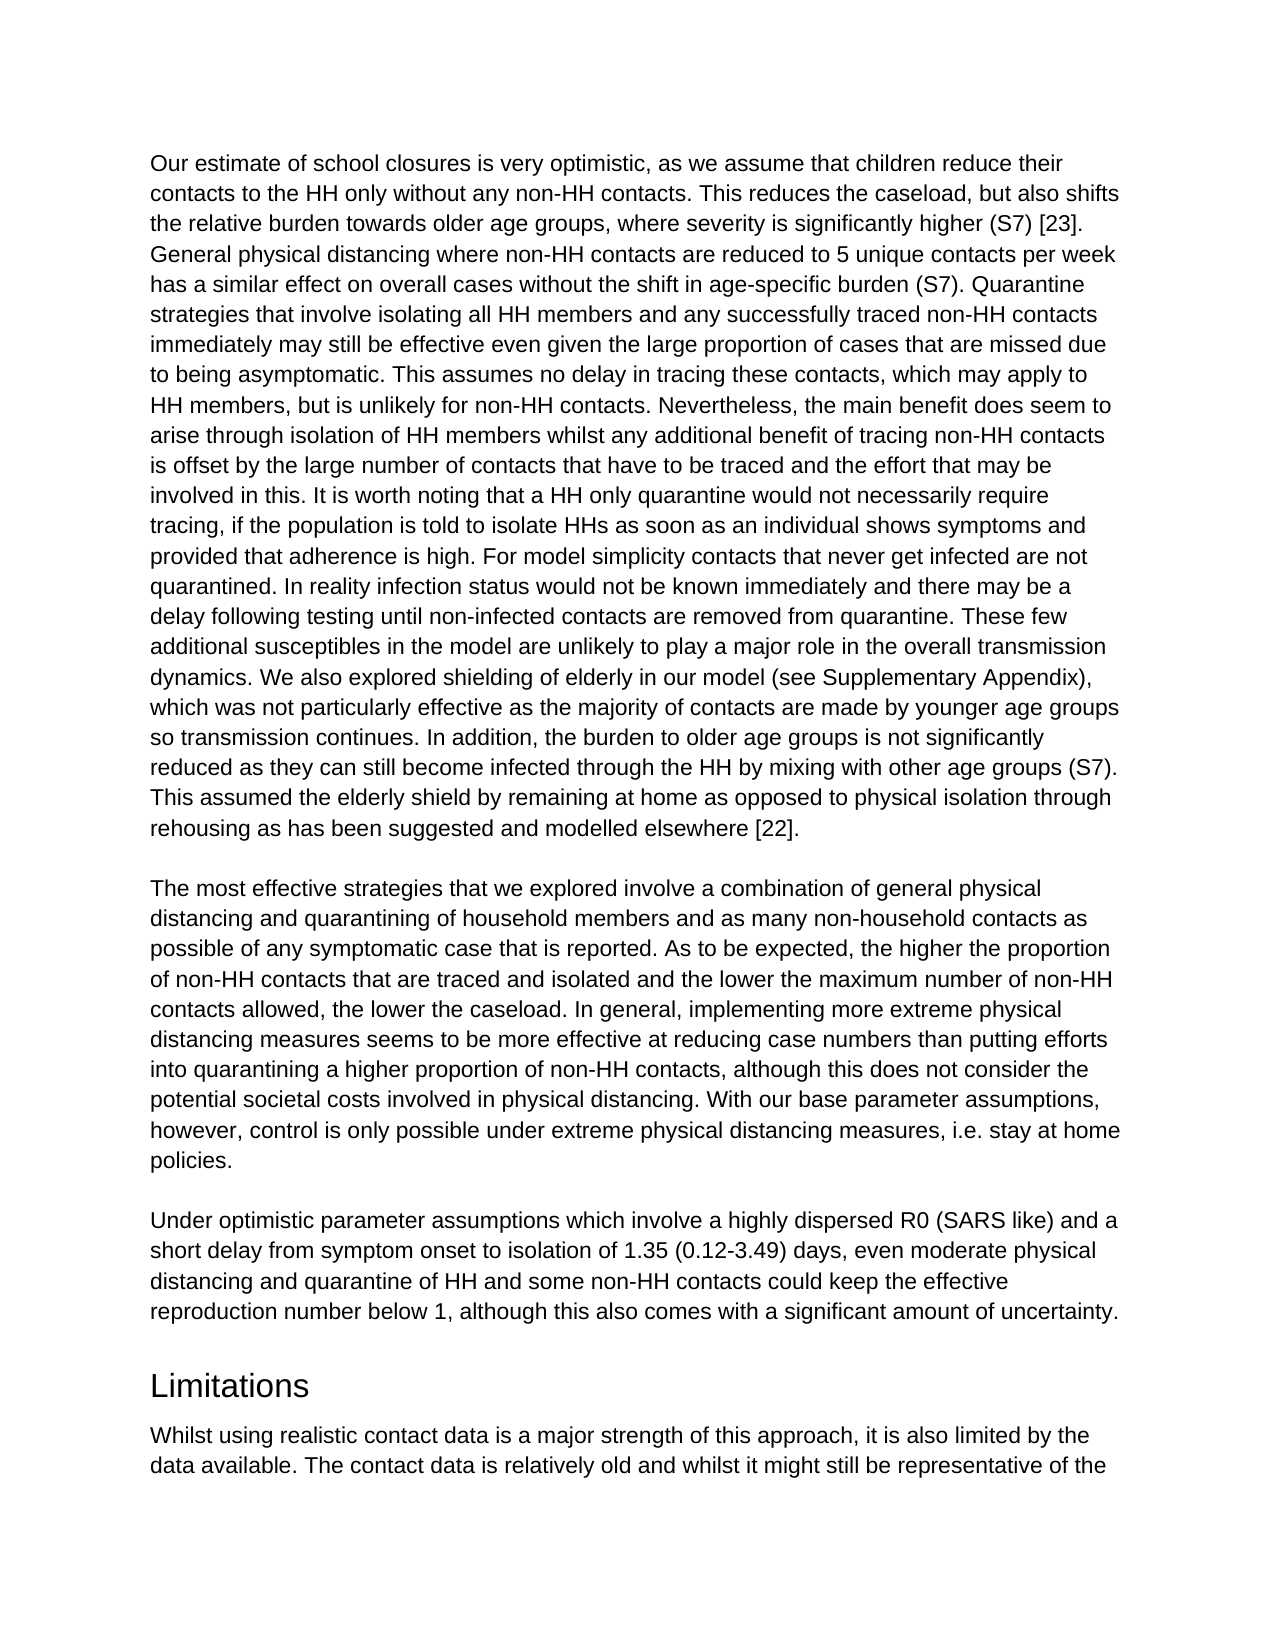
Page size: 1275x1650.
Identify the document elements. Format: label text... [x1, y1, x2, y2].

text Under optimistic parameter assumptions which involve a highly dispersed R0 (SARS like) and a short delay from symptom onset to isolation of 1.35 (0.12-3.49) days, even moderate physical distancing and quarantine of HH and some non-HH contacts could keep the effective reproduction number below 1, although this also comes with a significant amount of uncertainty. [150, 1207, 1125, 1324]
subtitle Limitations [150, 1366, 1125, 1404]
text Our estimate of school closures is very optimistic, as we assume that children reduce their contacts to the HH only without any non-HH contacts. This reduces the caseload, but also shifts the relative burden towards older age groups, where severity is significantly higher (S7) [23]. General physical distancing where non-HH contacts are reduced to 5 unique contacts per week has a similar effect on overall cases without the shift in age-specific burden (S7). Quarantine strategies that involve isolating all HH members and any successfully traced non-HH contacts immediately may still be effective even given the large proportion of cases that are missed due to being asymptomatic. This assumes no delay in tracing these contacts, which may apply to HH members, but is unlikely for non-HH contacts. Nevertheless, the main benefit does seem to arise through isolation of HH members whilst any additional benefit of tracing non-HH contacts is offset by the large number of contacts that have to be traced and the effort that may be involved in this. It is worth noting that a HH only quarantine would not necessarily require tracing, if the population is told to isolate HHs as soon as an individual shows symptoms and provided that adherence is high. For model simplicity contacts that never get infected are not quarantined. In reality infection status would not be known immediately and there may be a delay following testing until non-infected contacts are removed from quarantine. These few additional susceptibles in the model are unlikely to play a major role in the overall transmission dynamics. We also explored shielding of elderly in our model (see Supplementary Appendix), which was not particularly effective as the majority of contacts are made by younger age groups so transmission continues. In addition, the burden to older age groups is not significantly reduced as they can still become infected through the HH by mixing with other age groups (S7). This assumed the elderly shield by remaining at home as opposed to physical isolation through rehousing as has been suggested and modelled elsewhere [22]. [150, 150, 1125, 841]
text The most effective strategies that we explored involve a combination of general physical distancing and quarantining of household members and as many non-household contacts as possible of any symptomatic case that is reported. As to be expected, the higher the proportion of non-HH contacts that are traced and isolated and the lower the maximum number of non-HH contacts allowed, the lower the caseload. In general, implementing more extreme physical distancing measures seems to be more effective at reducing case numbers than putting efforts into quarantining a higher proportion of non-HH contacts, although this does not consider the potential societal costs involved in physical distancing. With our base parameter assumptions, however, control is only possible under extreme physical distancing measures, i.e. stay at home policies. [150, 875, 1125, 1173]
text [150, 1422, 1125, 1479]
